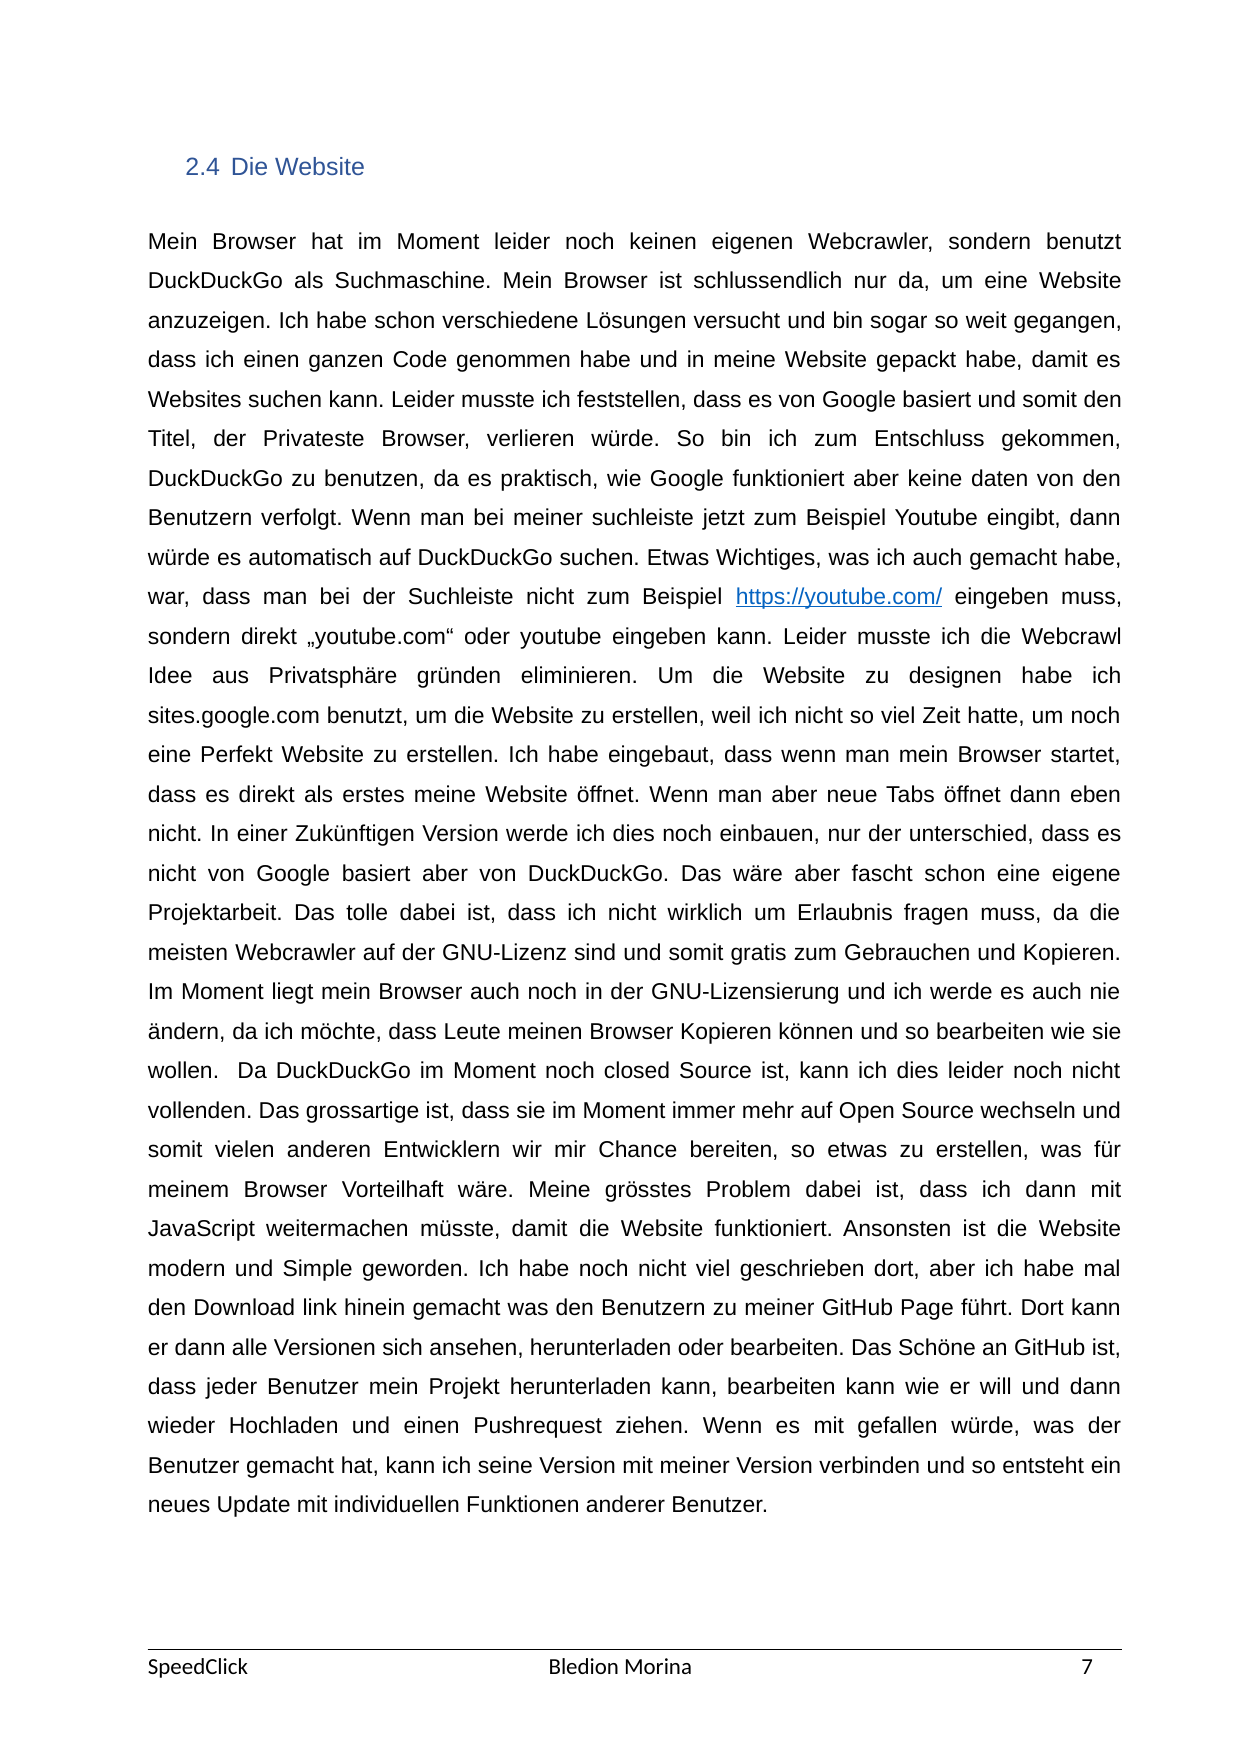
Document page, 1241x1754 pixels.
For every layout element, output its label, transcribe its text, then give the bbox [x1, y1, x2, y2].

subtitle Die Website [185, 152, 1122, 181]
text Mein Browser hat im Moment leider noch keinen eigenen Webcrawler, sondern benutzt DuckDuckGo als Suchmaschine. Mein Browser ist schlussendlich nur da, um eine Website anzuzeigen. Ich habe schon verschiedene Lösungen versucht und bin sogar so weit gegangen, dass ich einen ganzen Code genommen habe und in meine Website gepackt habe, damit es Websites suchen kann. Leider musste ich feststellen, dass es von Google basiert und somit den Titel, der Privateste Browser, verlieren würde. So bin ich zum Entschluss gekommen, DuckDuckGo zu benutzen, da es praktisch, wie Google funktioniert aber keine daten von den Benutzern verfolgt. Wenn man bei meiner suchleiste jetzt zum Beispiel Youtube eingibt, dann würde es automatisch auf DuckDuckGo suchen. Etwas Wichtiges, was ich auch gemacht habe, war, dass man bei der Suchleiste nicht zum Beispiel https://youtube.com/ eingeben muss, sondern direkt „youtube.com“ oder youtube eingeben kann. Leider musste ich die Webcrawl Idee aus Privatsphäre gründen eliminieren. Um die Website zu designen habe ich sites.google.com benutzt, um die Website zu erstellen, weil ich nicht so viel Zeit hatte, um noch eine Perfekt Website zu erstellen. Ich habe eingebaut, dass wenn man mein Browser startet, dass es direkt als erstes meine Website öffnet. Wenn man aber neue Tabs öffnet dann eben nicht. In einer Zukünftigen Version werde ich dies noch einbauen, nur der unterschied, dass es nicht von Google basiert aber von DuckDuckGo. Das wäre aber fascht schon eine eigene Projektarbeit. Das tolle dabei ist, dass ich nicht wirklich um Erlaubnis fragen muss, da die meisten Webcrawler auf der GNU-Lizenz sind und somit gratis zum Gebrauchen und Kopieren. Im Moment liegt mein Browser auch noch in der GNU-Lizensierung und ich werde es auch nie ändern, da ich möchte, dass Leute meinen Browser Kopieren können und so bearbeiten wie sie wollen. Da DuckDuckGo im Moment noch closed Source ist, kann ich dies leider noch nicht vollenden. Das grossartige ist, dass sie im Moment immer mehr auf Open Source wechseln und somit vielen anderen Entwicklern wir mir Chance bereiten, so etwas zu erstellen, was für meinem Browser Vorteilhaft wäre. Meine grösstes Problem dabei ist, dass ich dann mit JavaScript weitermachen müsste, damit die Website funktioniert. Ansonsten ist die Website modern und Simple geworden. Ich habe noch nicht viel geschrieben dort, aber ich habe mal den Download link hinein gemacht was den Benutzern zu meiner GitHub Page führt. Dort kann er dann alle Versionen sich ansehen, herunterladen oder bearbeiten. Das Schöne an GitHub ist, dass jeder Benutzer mein Projekt herunterladen kann, bearbeiten kann wie er will und dann wieder Hochladen und einen Pushrequest ziehen. Wenn es mit gefallen würde, was der Benutzer gemacht hat, kann ich seine Version mit meiner Version verbinden und so entsteht ein neues Update mit individuellen Funktionen anderer Benutzer. [148, 228, 1122, 1518]
